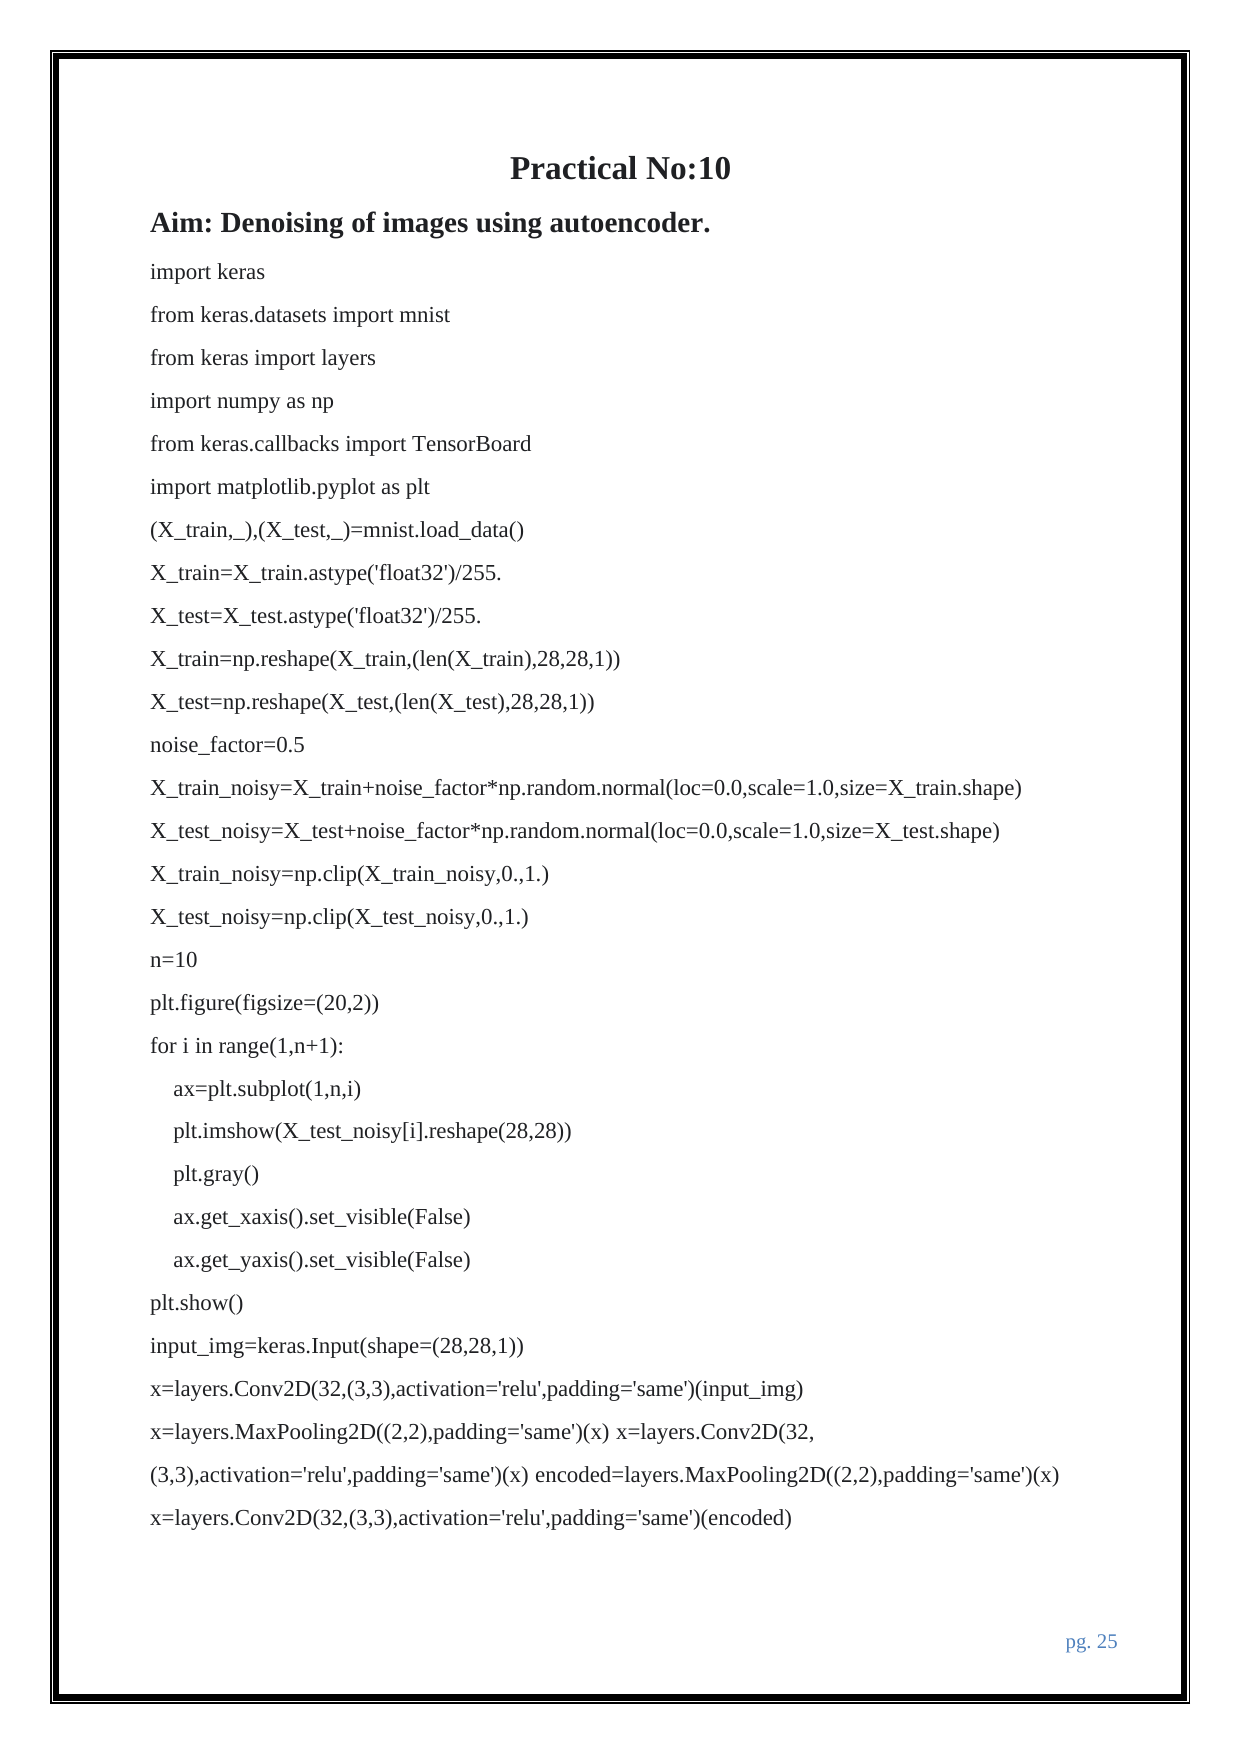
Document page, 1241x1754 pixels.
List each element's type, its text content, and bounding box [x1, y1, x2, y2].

text ax.get_xaxis().set_visible(False) ax.get_yaxis().set_visible(False) [173, 1203, 473, 1273]
text X_test_noisy=np.clip(X_test_noisy,0.,1.) n=10 [150, 903, 531, 972]
text plt.figure(figsize=(20,2)) for i in range(1,n+1): [150, 989, 381, 1058]
text import keras [150, 258, 1117, 285]
text import numpy as np [150, 387, 1117, 414]
text ax=plt.subplot(1,n,i) plt.imshow(X_test_noisy[i].reshape(28,28)) plt.gray() [173, 1074, 613, 1187]
subtitle Aim: Denoising of images using autoencoder. [150, 206, 1117, 239]
text x=layers.Conv2D(32,(3,3),activation='relu',padding='same')(input_img) x=layers.MaxPooling2D((2,2),padding='same')(x) x=layers.Conv2D(32,(3,3),activation='relu',padding='same')(x) encoded=layers.MaxPooling2D((2,2),padding='same')(x) x=layers.Conv2D(32,(3,3),activation='relu',padding='same')(encoded) [150, 1375, 1086, 1531]
text from keras.datasets import mnist from keras import layers [150, 301, 452, 371]
text from keras.callbacks import TensorBoard import matplotlib.pyplot as plt (X_train,_),(X_test,_)=mnist.load_data() X_train=X_train.astype('float32')/255. [150, 430, 534, 586]
text X_train_noisy=X_train+noise_factor*np.random.normal(loc=0.0,scale=1.0,size=X_train.shape) X_test_noisy=X_test+noise_factor*np.random.normal(loc=0.0,scale=1.0,size=X_test.shape) X_train_noisy=np.clip(X_train_noisy,0.,1.) [150, 774, 1086, 886]
subtitle Practical No:10 [149, 148, 1091, 186]
text X_test=X_test.astype('float32')/255. X_train=np.reshape(X_train,(len(X_train),28,28,1)) X_test=np.reshape(X_test,(len(X_test),28,28,1)) noise_factor=0.5 [150, 602, 670, 757]
text plt.show() input_img=keras.Input(shape=(28,28,1)) [150, 1289, 526, 1358]
